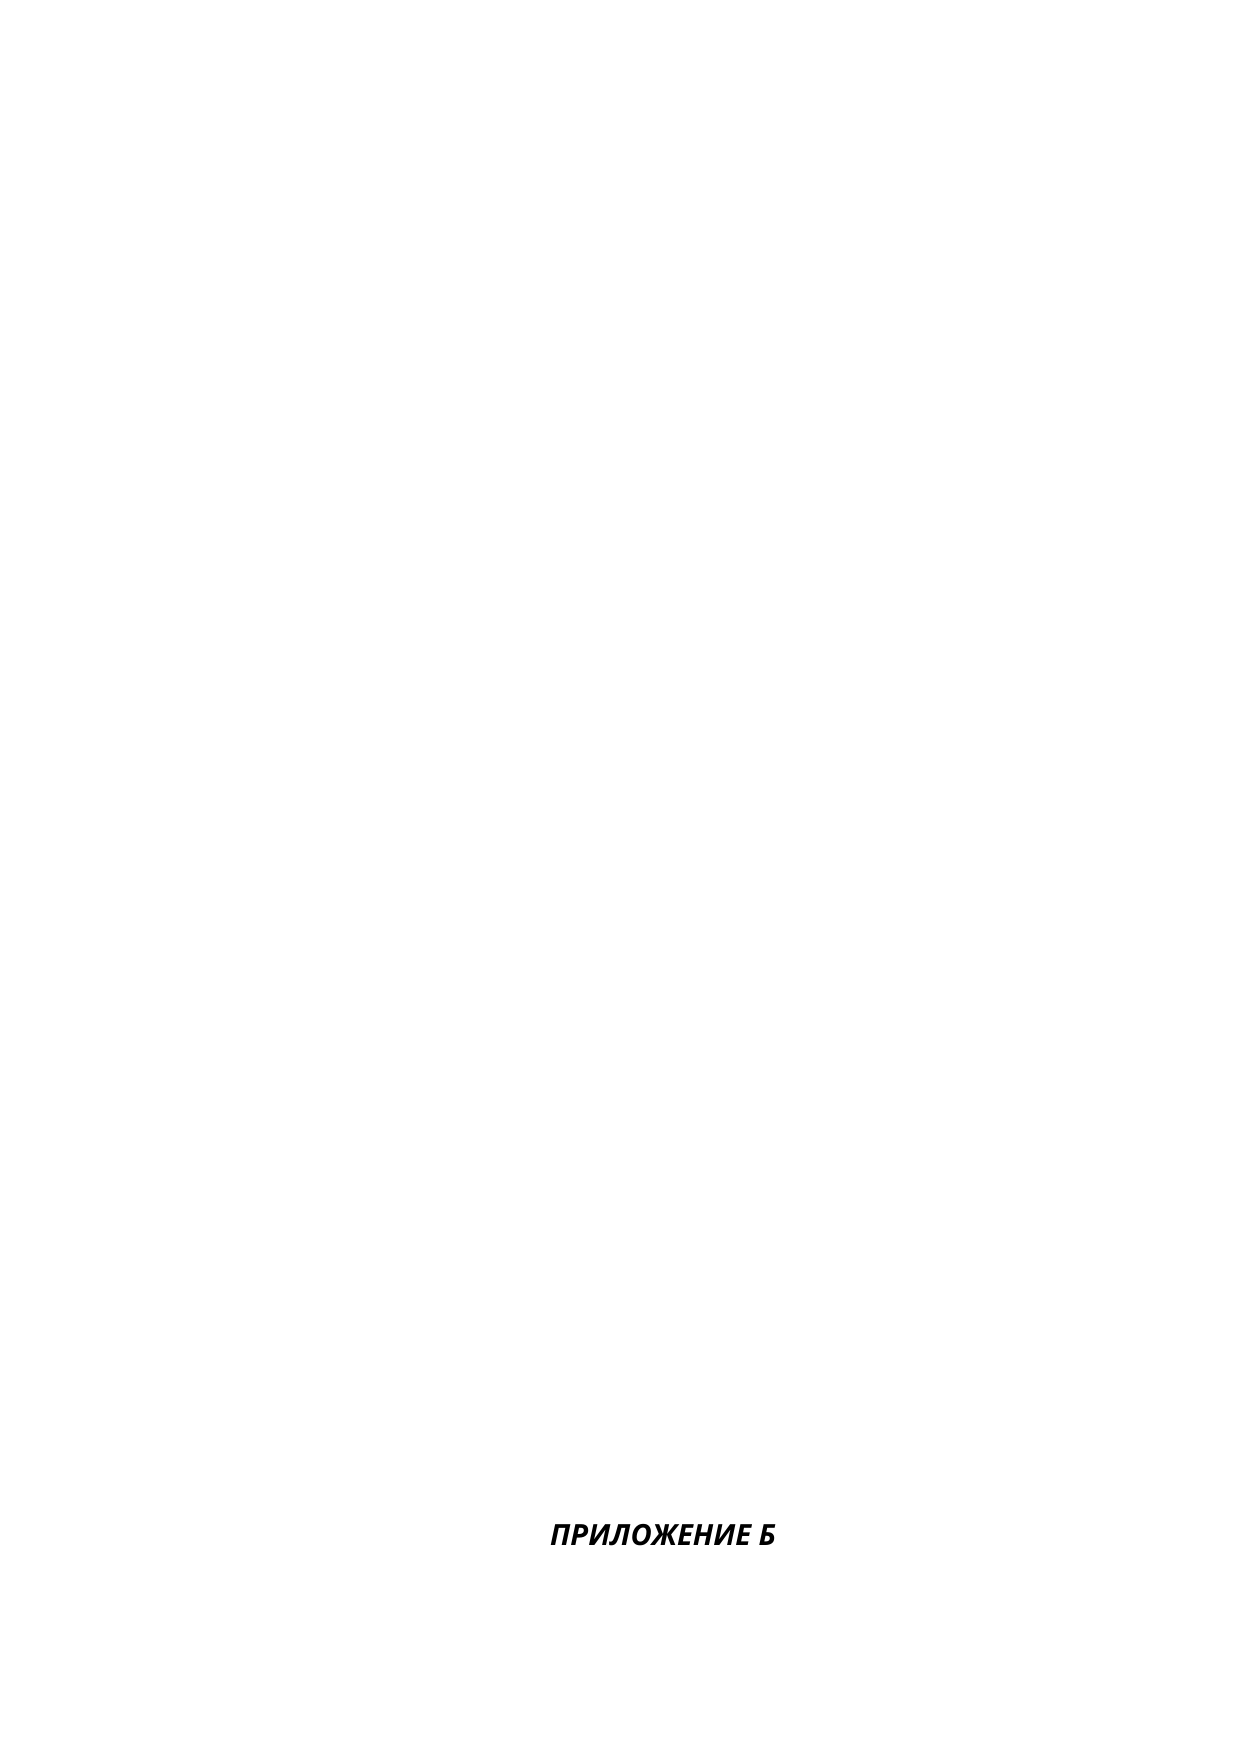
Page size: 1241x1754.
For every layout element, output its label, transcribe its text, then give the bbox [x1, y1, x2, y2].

text ПРИЛОЖЕНИЕ Б [177, 1514, 1152, 1553]
